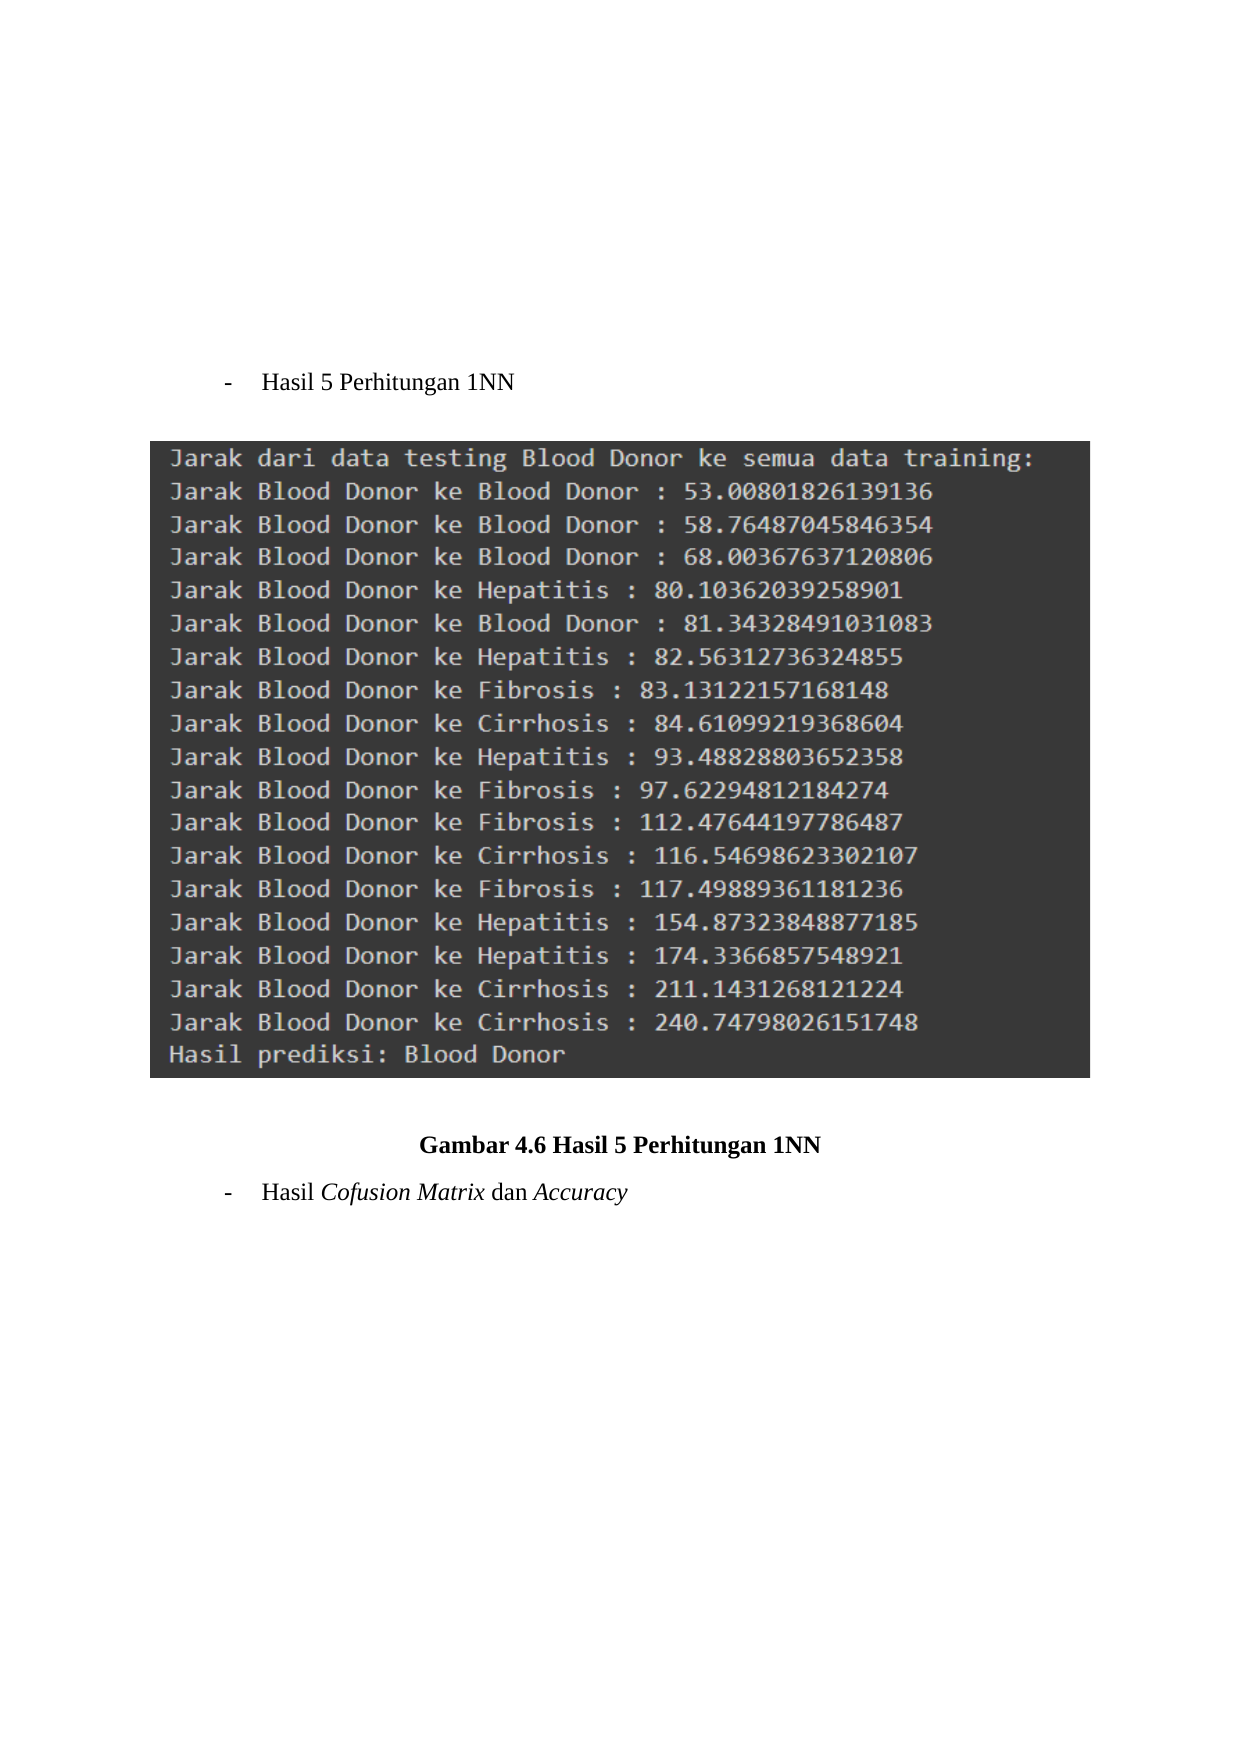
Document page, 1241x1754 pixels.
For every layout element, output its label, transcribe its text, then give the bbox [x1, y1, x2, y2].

list Hasil 5 Perhitungan 1NN [224, 367, 1090, 396]
text Gambar 4.6 Hasil 5 Perhitungan 1NN [150, 1130, 1090, 1158]
list Hasil Cofusion Matrix dan Accuracy [224, 1177, 1090, 1206]
picture [150, 441, 1091, 1078]
